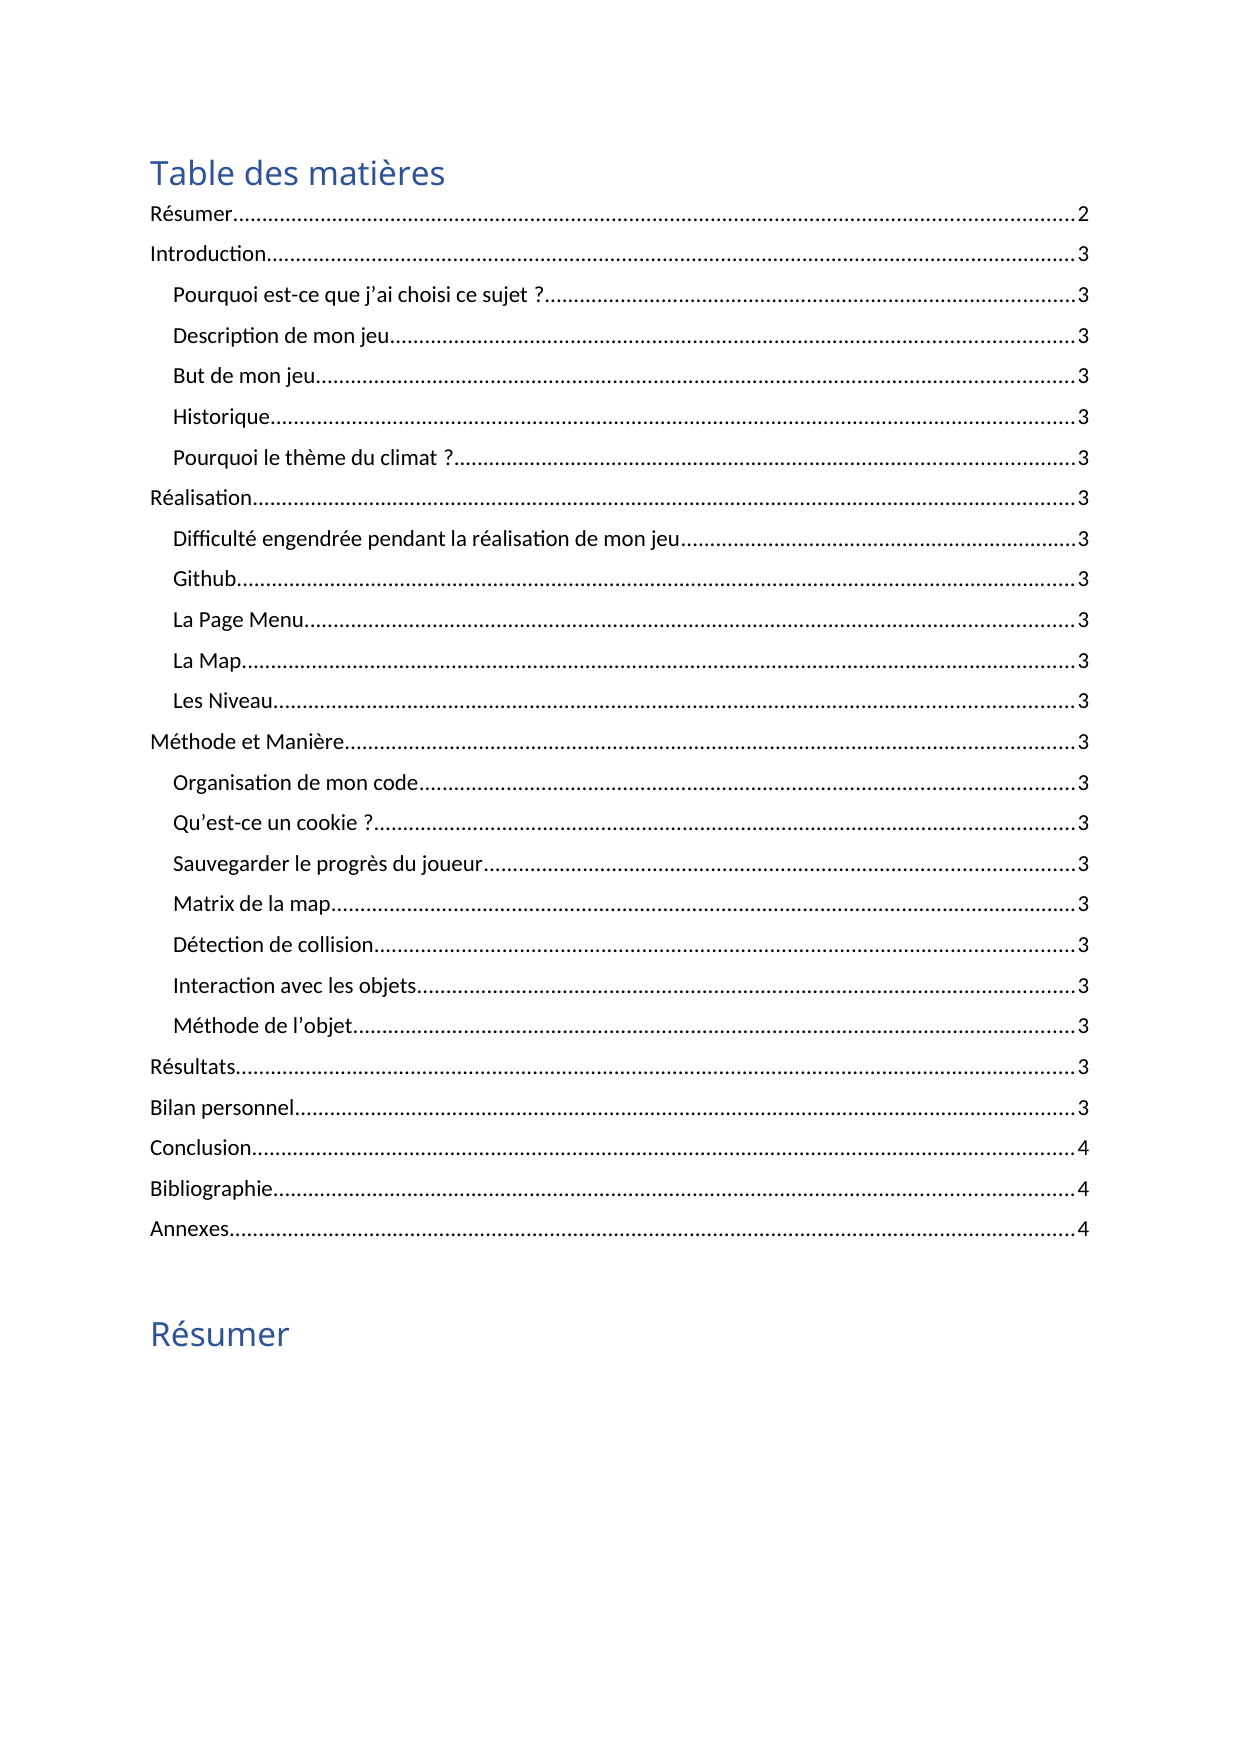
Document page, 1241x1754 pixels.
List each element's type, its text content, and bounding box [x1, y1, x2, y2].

subtitle Résumer [150, 1310, 1090, 1356]
